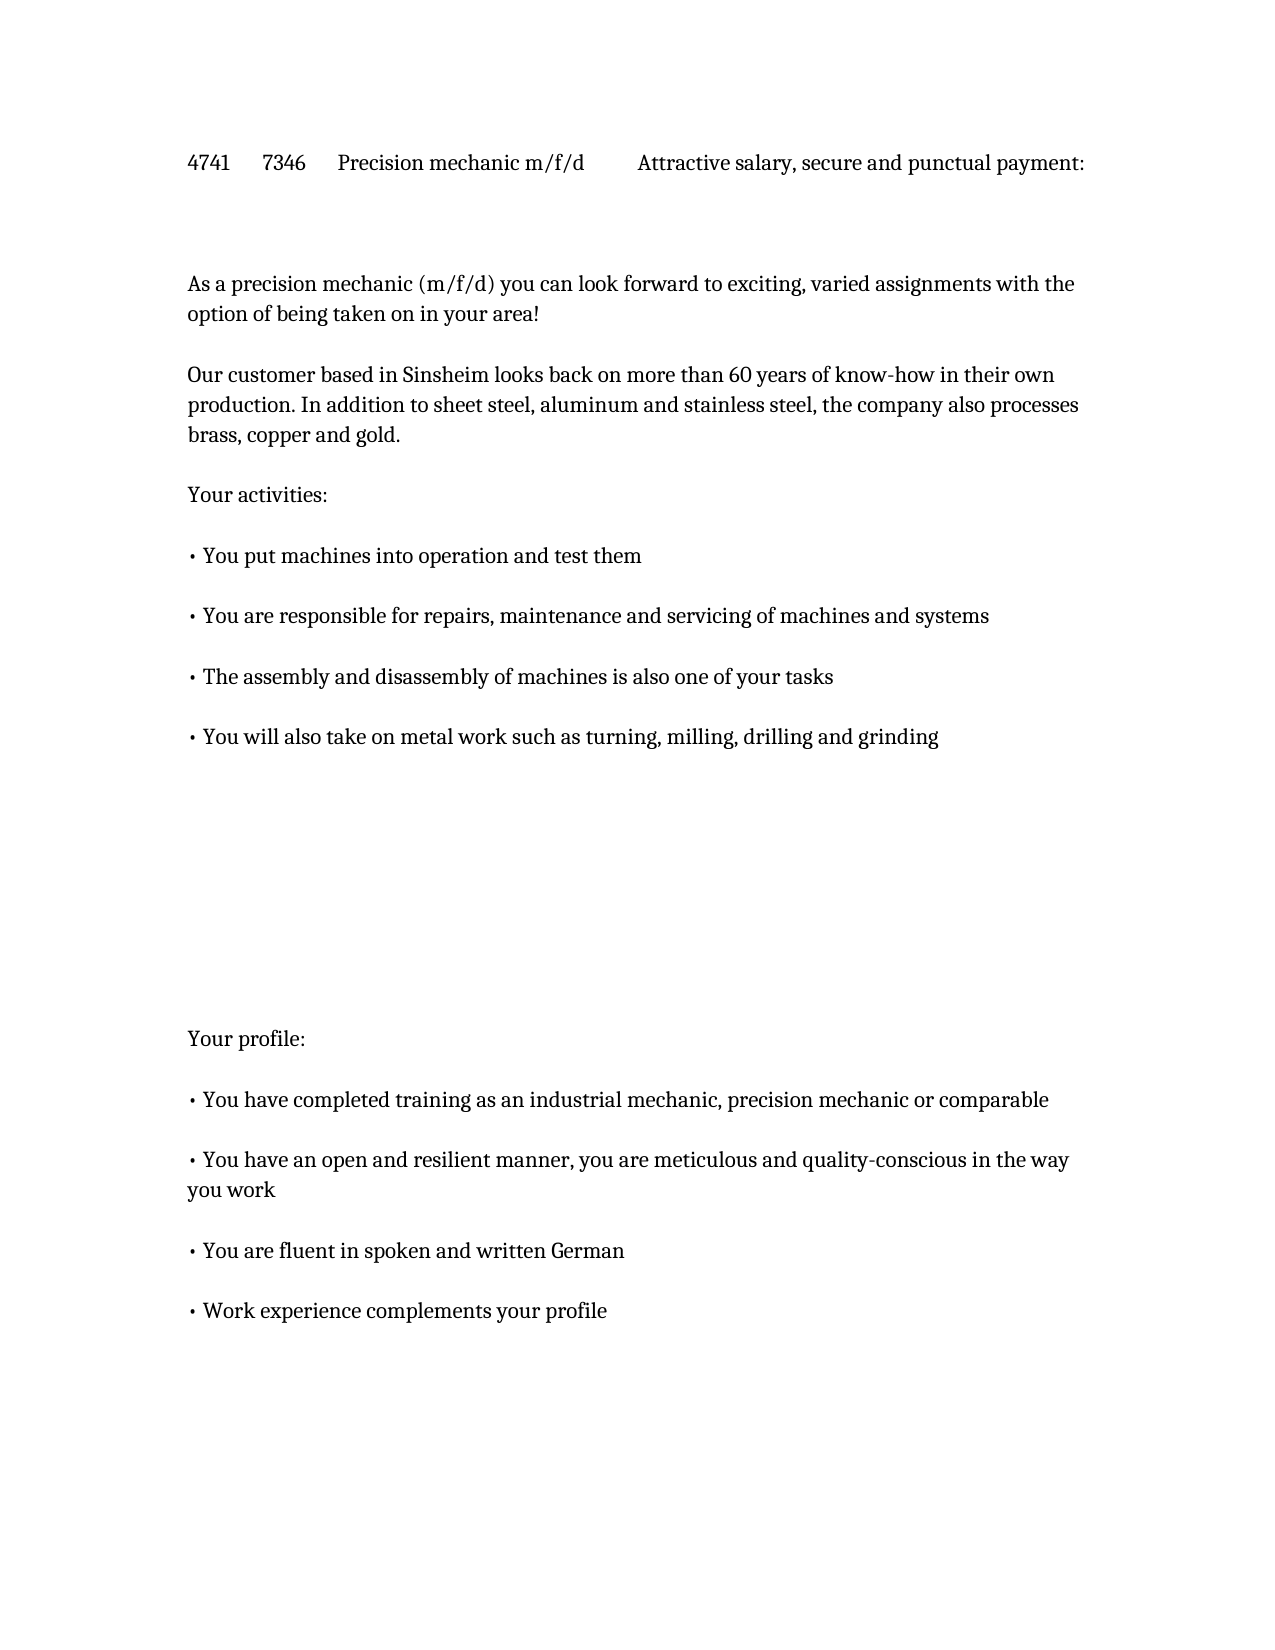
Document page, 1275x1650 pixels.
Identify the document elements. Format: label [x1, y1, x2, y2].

text [187, 150, 1087, 1475]
